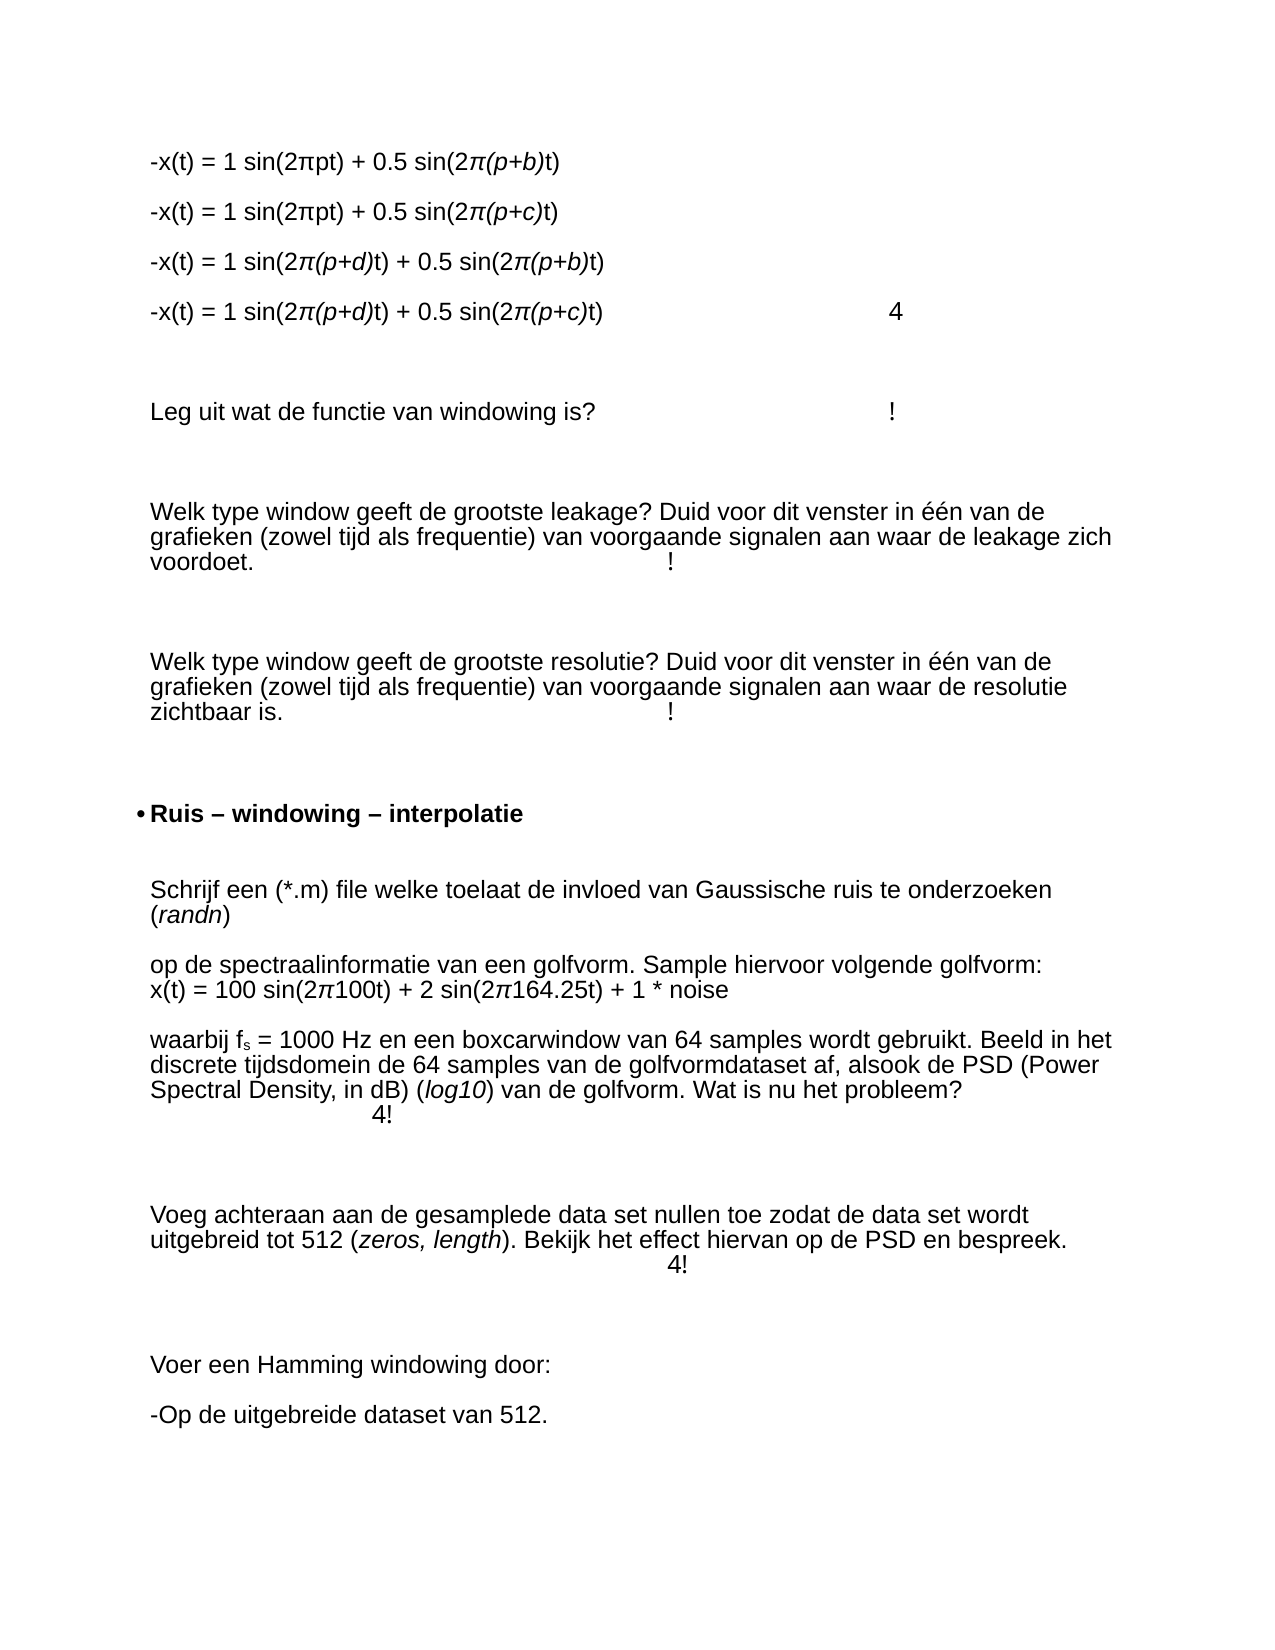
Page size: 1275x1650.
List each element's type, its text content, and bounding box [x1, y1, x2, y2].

list Ruis – windowing – interpolatie [136, 800, 1125, 829]
text Voer een Hamming windowing door: [150, 1354, 1125, 1379]
text Voeg achteraan aan de gesamplede data set nullen toe zodat de data set wordt uitgebreid tot 512 (zeros, length). Bekijk het effect hiervan op de PSD en bespreek. 4! [150, 1204, 1125, 1279]
text Schrijf een (*.m) file welke toelaat de invloed van Gaussische ruis te onderzoeken (randn) [150, 879, 1125, 929]
text -x(t) = 1 sin(2π(p+d)t) + 0.5 sin(2π(p+b)t) [150, 250, 1125, 275]
text -x(t) = 1 sin(2πpt) + 0.5 sin(2π(p+c)t) [150, 200, 1125, 225]
text waarbij fs = 1000 Hz en een boxcarwindow van 64 samples wordt gebruikt. Beeld in het discrete tijdsdomein de 64 samples van de golfvormdataset af, alsook de PSD (Power Spectral Density, in dB) (log10) van de golfvorm. Wat is nu het probleem? 4! [150, 1029, 1125, 1129]
text Leg uit wat de functie van windowing is? ! [150, 400, 1125, 425]
text -x(t) = 1 sin(2π(p+d)t) + 0.5 sin(2π(p+c)t) 4 [150, 300, 1125, 325]
text -x(t) = 1 sin(2πpt) + 0.5 sin(2π(p+b)t) [150, 150, 1125, 175]
text Welk type window geeft de grootste leakage? Duid voor dit venster in één van de grafieken (zowel tijd als frequentie) van voorgaande signalen aan waar de leakage zich voordoet. ! [150, 500, 1125, 575]
text -Op de uitgebreide dataset van 512. [150, 1404, 1125, 1429]
text Welk type window geeft de grootste resolutie? Duid voor dit venster in één van de grafieken (zowel tijd als frequentie) van voorgaande signalen aan waar de resolutie zichtbaar is. ! [150, 650, 1125, 725]
text op de spectraalinformatie van een golfvorm. Sample hiervoor volgende golfvorm: x(t) = 100 sin(2π100t) + 2 sin(2π164.25t) + 1 * noise [150, 954, 1125, 1004]
